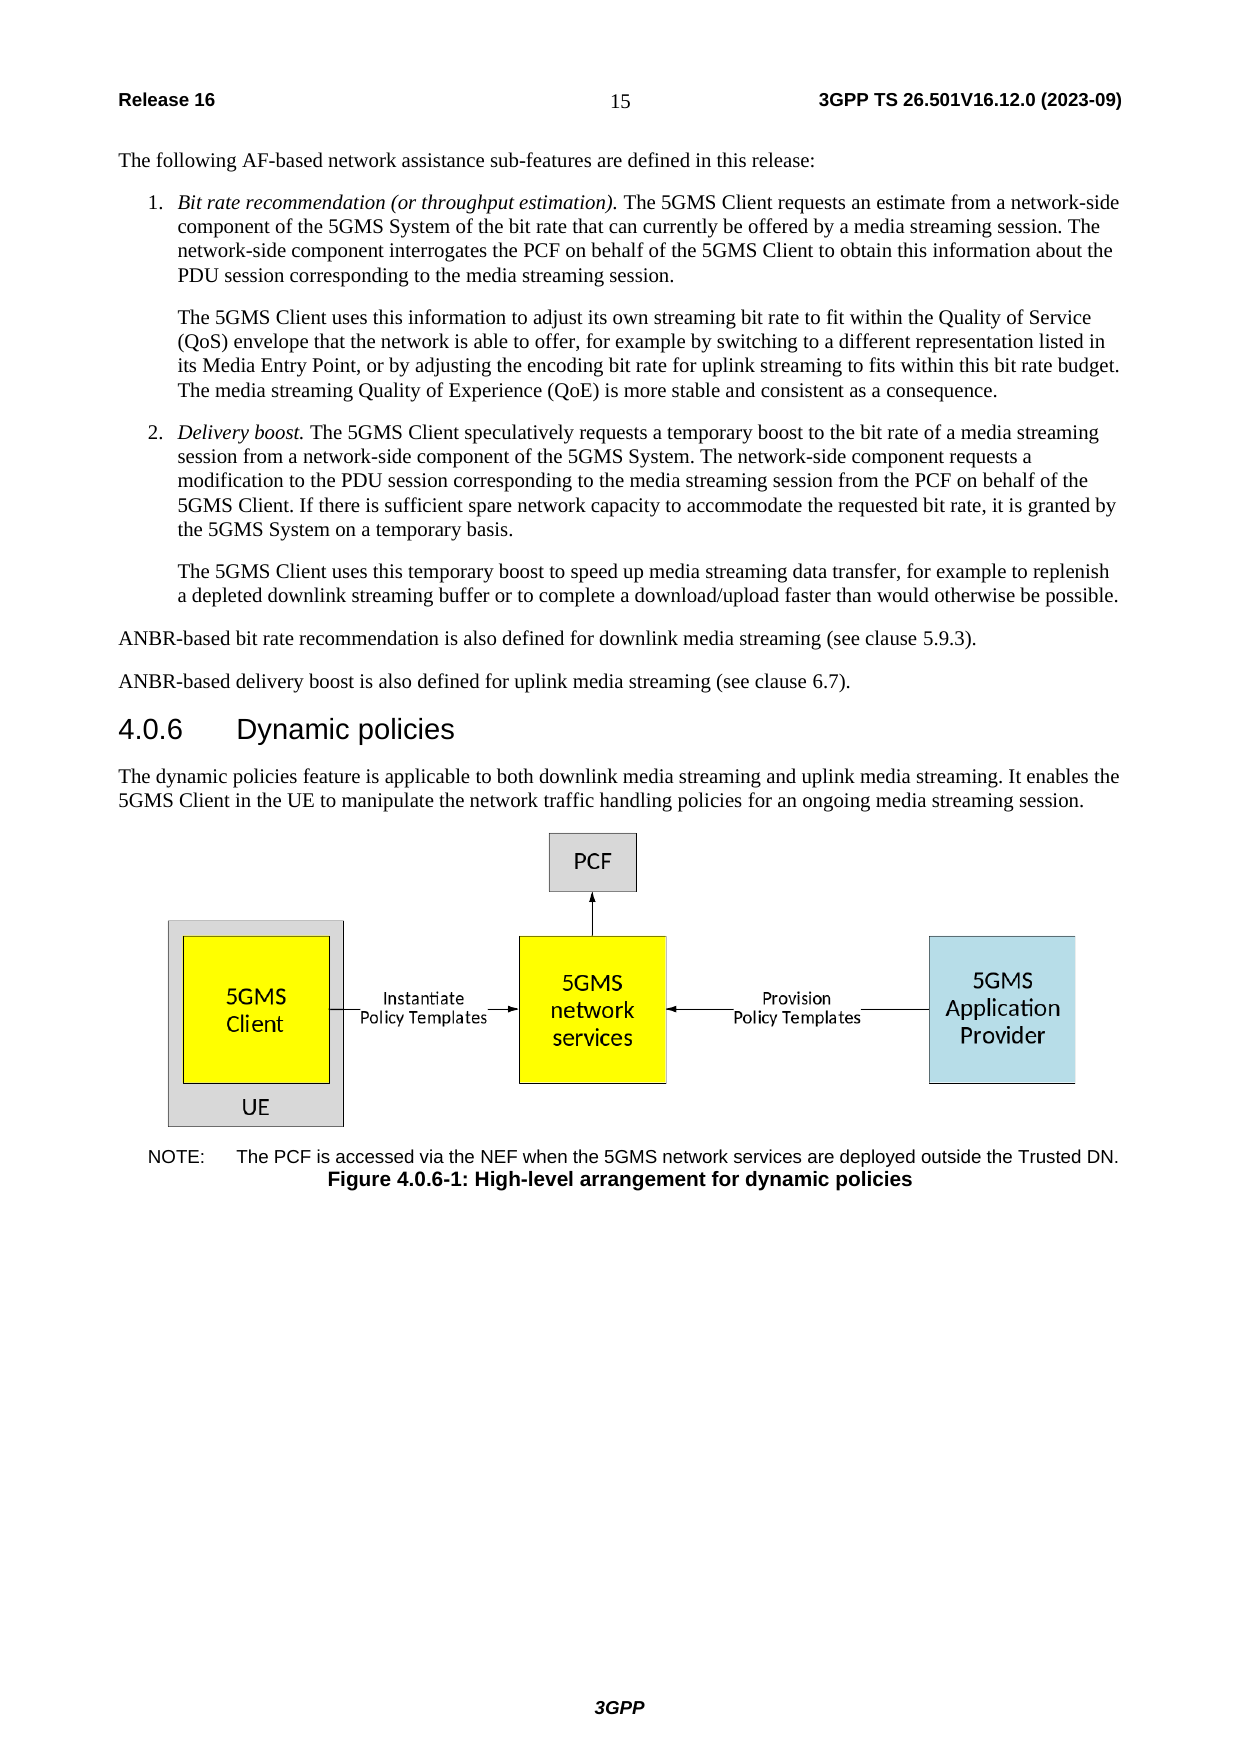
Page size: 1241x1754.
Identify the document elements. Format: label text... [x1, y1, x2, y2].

text 1. Bit rate recommendation (or throughput estimation). The 5GMS Client requests an estimate from a network-side component of the 5GMS System of the bit rate that can currently be offered by a media streaming session. The network-side component interrogates the PCF on behalf of the 5GMS Client to obtain this information about the PDU session corresponding to the media streaming session. [148, 190, 1122, 287]
text NOTE: The PCF is accessed via the NEF when the 5GMS network services are deployed outside the Trusted DN. [148, 1145, 1122, 1167]
subtitle 4.0.6 Dynamic policies [118, 712, 1122, 745]
text The 5GMS Client uses this information to adjust its own streaming bit rate to fit within the Quality of Service (QoS) envelope that the network is able to offer, for example by switching to a different representation listed in its Media Entry Point, or by adjusting the encoding bit rate for uplink streaming to fits within this bit rate budget. The media streaming Quality of Experience (QoE) is more stable and consistent as a consequence. [148, 305, 1122, 402]
text Figure 4.0.6-1: High-level arrangement for dynamic policies [118, 1167, 1122, 1191]
text 2. Delivery boost. The 5GMS Client speculatively requests a temporary boost to the bit rate of a media streaming session from a network-side component of the 5GMS System. The network-side component requests a modification to the PDU session corresponding to the media streaming session from the PCF on behalf of the 5GMS Client. If there is sufficient spare network capacity to accommodate the requested bit rate, it is granted by the 5GMS System on a temporary basis. [148, 420, 1122, 541]
text ANBR-based bit rate recommendation is also defined for downlink media streaming (see clause 5.9.3). [118, 626, 1122, 650]
text The dynamic policies feature is applicable to both downlink media streaming and uplink media streaming. It enables the 5GMS Client in the UE to manipulate the network traffic handling policies for an ongoing media streaming session. [118, 764, 1122, 812]
text The following AF-based network assistance sub-features are defined in this release: [118, 147, 1122, 172]
text ANBR-based delivery boost is also defined for uplink media streaming (see clause 6.7). [118, 669, 1122, 693]
text The 5GMS Client uses this temporary boost to speed up media streaming data transfer, for example to replenish a depleted downlink streaming buffer or to complete a download/upload faster than would otherwise be possible. [148, 559, 1122, 607]
